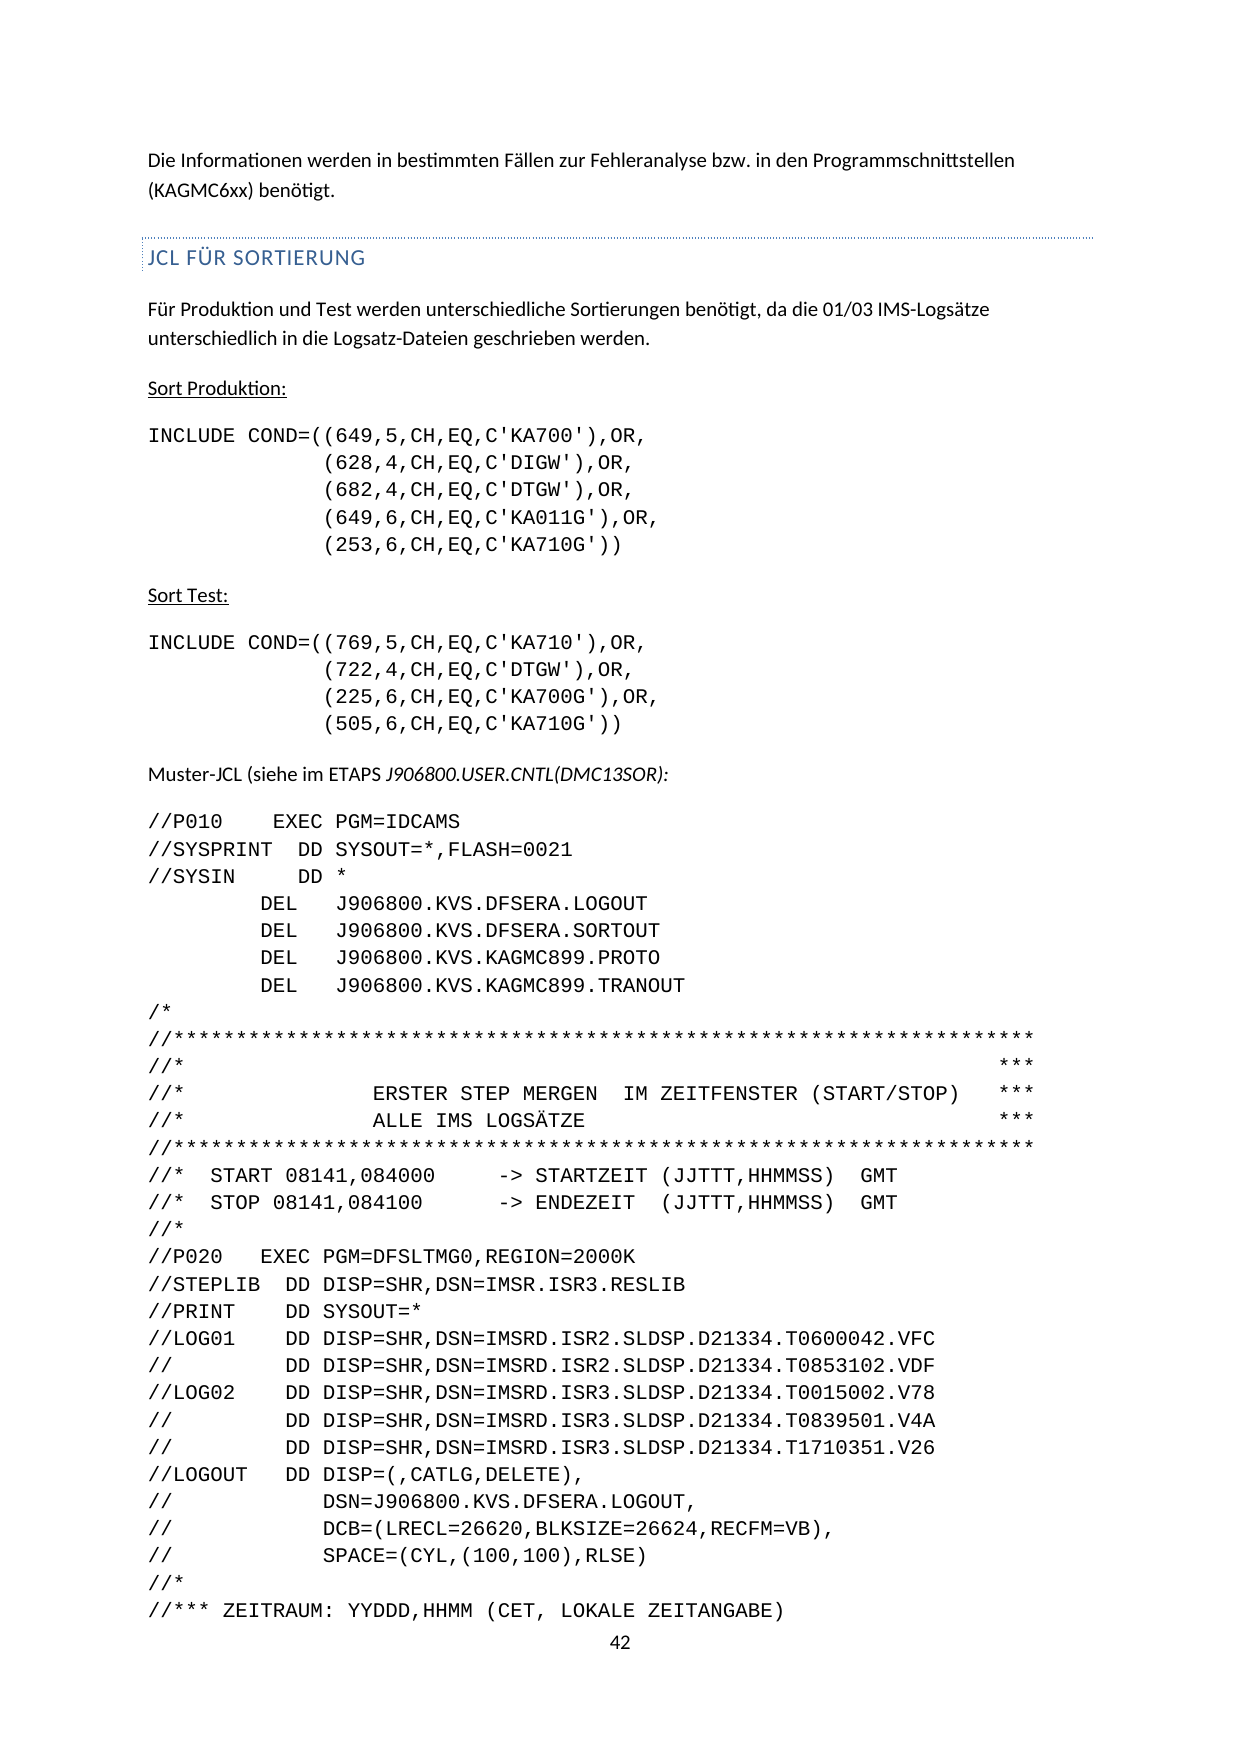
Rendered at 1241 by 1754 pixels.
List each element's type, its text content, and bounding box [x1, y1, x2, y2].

text //********************************************************************* [148, 1138, 1093, 1161]
text // DD DISP=SHR,DSN=IMSRD.ISR3.SLDSP.D21334.T1710351.V26 [148, 1437, 1093, 1460]
text //LOG02 DD DISP=SHR,DSN=IMSRD.ISR3.SLDSP.D21334.T0015002.V78 [148, 1382, 1093, 1406]
text DEL J906800.KVS.DFSERA.SORTOUT [148, 920, 1093, 944]
text //STEPLIB DD DISP=SHR,DSN=IMSR.ISR3.RESLIB [148, 1274, 1093, 1297]
text (649,6,CH,EQ,C'KA011G'),OR, [148, 507, 1093, 530]
text //LOGOUT DD DISP=(,CATLG,DELETE), [148, 1464, 1093, 1488]
text // DD DISP=SHR,DSN=IMSRD.ISR2.SLDSP.D21334.T0853102.VDF [148, 1355, 1093, 1379]
text //********************************************************************* [148, 1029, 1093, 1053]
text //* ERSTER STEP MERGEN IM ZEITFENSTER (START/STOP) *** [148, 1083, 1093, 1107]
text (722,4,CH,EQ,C'DTGW'),OR, [148, 659, 1093, 683]
text DEL J906800.KVS.DFSERA.LOGOUT [148, 893, 1093, 917]
text Muster-JCL (siehe im ETAPS J906800.USER.CNTL(DMC13SOR): [148, 761, 1093, 787]
text INCLUDE COND=((649,5,CH,EQ,C'KA700'),OR, [148, 425, 1093, 449]
text Sort Test: [148, 582, 1093, 607]
text Sort Produktion: [148, 375, 1093, 401]
text //*** ZEITRAUM: YYDDD,HHMM (CET, LOKALE ZEITANGABE) [148, 1600, 1093, 1623]
text //SYSIN DD * [148, 866, 1093, 889]
subtitle JCL Für Sortierung [142, 237, 1093, 271]
text /* [148, 1002, 1093, 1025]
text Für Produktion und Test werden unterschiedliche Sortierungen benötigt, da die 01/03 IMS-Logsätze unterschiedlich in die Logsatz-Dateien geschrieben werden. [148, 296, 1093, 351]
text //* START 08141,084000 -> STARTZEIT (JJTTT,HHMMSS) GMT [148, 1165, 1093, 1188]
text (225,6,CH,EQ,C'KA700G'),OR, [148, 686, 1093, 710]
text //* [148, 1573, 1093, 1596]
text DEL J906800.KVS.KAGMC899.TRANOUT [148, 974, 1093, 998]
text //* ALLE IMS LOGSÄTZE *** [148, 1111, 1093, 1134]
text //P020 EXEC PGM=DFSLTMG0,REGION=2000K [148, 1246, 1093, 1270]
text DEL J906800.KVS.KAGMC899.PROTO [148, 947, 1093, 971]
text // DD DISP=SHR,DSN=IMSRD.ISR3.SLDSP.D21334.T0839501.V4A [148, 1409, 1093, 1433]
text // SPACE=(CYL,(100,100),RLSE) [148, 1546, 1093, 1569]
text //PRINT DD SYSOUT=* [148, 1301, 1093, 1324]
text Die Informationen werden in bestimmten Fällen zur Fehleranalyse bzw. in den Programmschnittstellen (KAGMC6xx) benötigt. [148, 148, 1093, 202]
text //* [148, 1219, 1093, 1243]
text // DSN=J906800.KVS.DFSERA.LOGOUT, [148, 1491, 1093, 1515]
text (628,4,CH,EQ,C'DIGW'),OR, [148, 452, 1093, 476]
text (505,6,CH,EQ,C'KA710G')) [148, 713, 1093, 737]
text //* *** [148, 1056, 1093, 1080]
text //P010 EXEC PGM=IDCAMS [148, 811, 1093, 835]
text INCLUDE COND=((769,5,CH,EQ,C'KA710'),OR, [148, 632, 1093, 656]
text //* STOP 08141,084100 -> ENDEZEIT (JJTTT,HHMMSS) GMT [148, 1192, 1093, 1216]
text //SYSPRINT DD SYSOUT=*,FLASH=0021 [148, 839, 1093, 862]
text (682,4,CH,EQ,C'DTGW'),OR, [148, 479, 1093, 503]
text // DCB=(LRECL=26620,BLKSIZE=26624,RECFM=VB), [148, 1518, 1093, 1542]
text (253,6,CH,EQ,C'KA710G')) [148, 534, 1093, 557]
text //LOG01 DD DISP=SHR,DSN=IMSRD.ISR2.SLDSP.D21334.T0600042.VFC [148, 1328, 1093, 1352]
